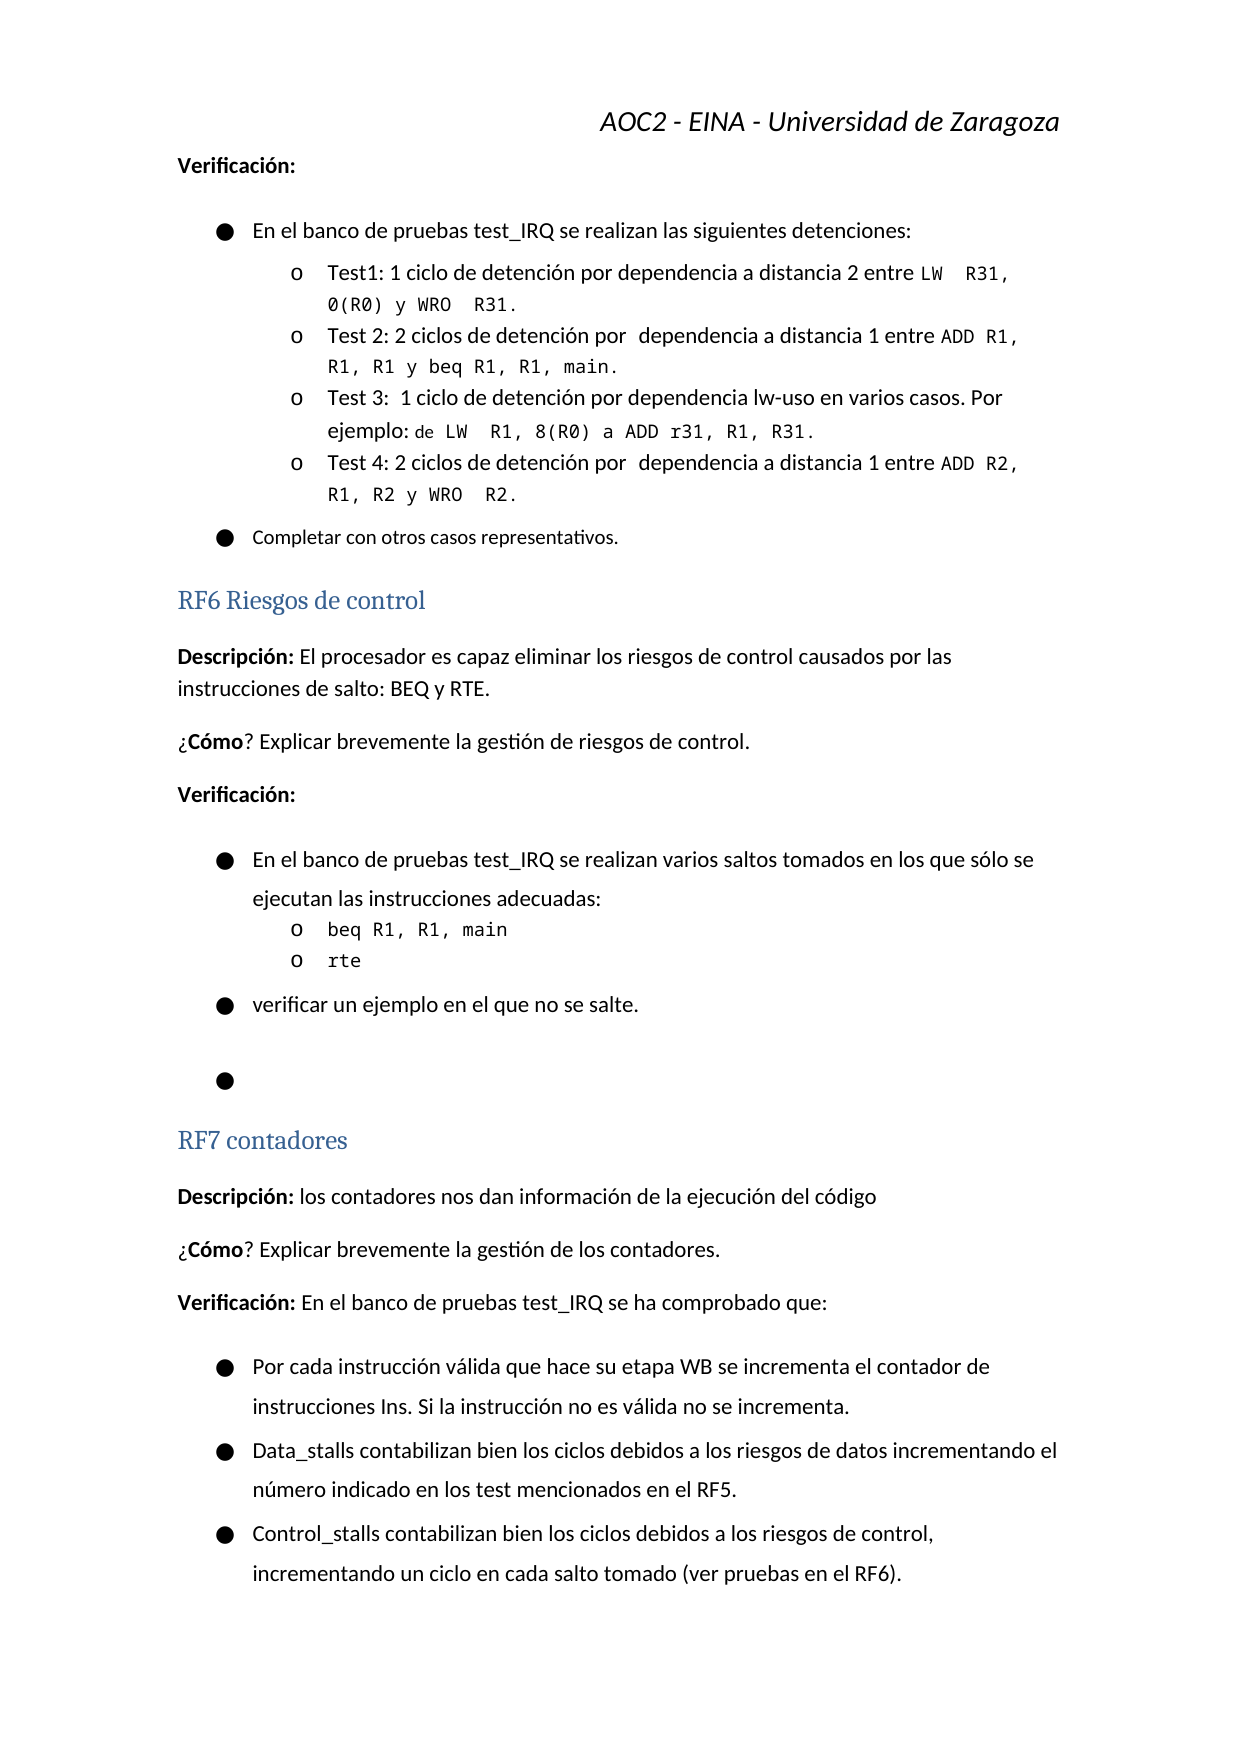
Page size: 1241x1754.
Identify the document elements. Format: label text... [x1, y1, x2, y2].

list En el banco de pruebas test_IRQ se realizan las siguientes detenciones: [215, 204, 1063, 252]
text Descripción: El procesador es capaz eliminar los riesgos de control causados por las instrucciones de salto: BEQ y RTE. [177, 642, 1063, 702]
list Test 3: 1 ciclo de detención por dependencia lw-uso en varios casos. Por ejemplo: de LW R1, 8(R0) a ADD r31, R1, R31. [290, 383, 1063, 444]
text Verificación: En el banco de pruebas test_IRQ se ha comprobado que: [177, 1288, 1063, 1316]
list Data_stalls contabilizan bien los ciclos debidos a los riesgos de datos incrementando el número indicado en los test mencionados en el RF5. [215, 1424, 1063, 1503]
text ¿Cómo? Explicar brevemente la gestión de los contadores. [177, 1235, 1063, 1263]
list Por cada instrucción válida que hace su etapa WB se incrementa el contador de instrucciones Ins. Si la instrucción no es válida no se incrementa. [215, 1341, 1063, 1420]
text Descripción: los contadores nos dan información de la ejecución del código [177, 1182, 1063, 1210]
list Test 4: 2 ciclos de detención por dependencia a distancia 1 entre ADD R2, R1, R2 y WRO R2. [290, 448, 1063, 507]
list verificar un ejemplo en el que no se salte. [215, 978, 1063, 1025]
text RF7 contadores [177, 1125, 1063, 1156]
text Verificación: [177, 152, 1063, 179]
text RF6 Riesgos de control [177, 585, 1063, 617]
list Test1: 1 ciclo de detención por dependencia a distancia 2 entre LW R31, 0(R0) y WRO R31. [290, 258, 1063, 317]
list beq R1, R1, main [290, 917, 1063, 943]
list Completar con otros casos representativos. [215, 511, 1063, 558]
text ¿Cómo? Explicar brevemente la gestión de riesgos de control. [177, 727, 1063, 755]
list Test 2: 2 ciclos de detención por dependencia a distancia 1 entre ADD R1, R1, R1 y beq R1, R1, main. [290, 321, 1063, 379]
list rte [290, 947, 1063, 974]
list En el banco de pruebas test_IRQ se realizan varios saltos tomados en los que sólo se ejecutan las instrucciones adecuadas: [215, 833, 1063, 912]
text Verificación: [177, 780, 1063, 808]
list Control_stalls contabilizan bien los ciclos debidos a los riesgos de control, incrementando un ciclo en cada salto tomado (ver pruebas en el RF6). [215, 1507, 1063, 1587]
